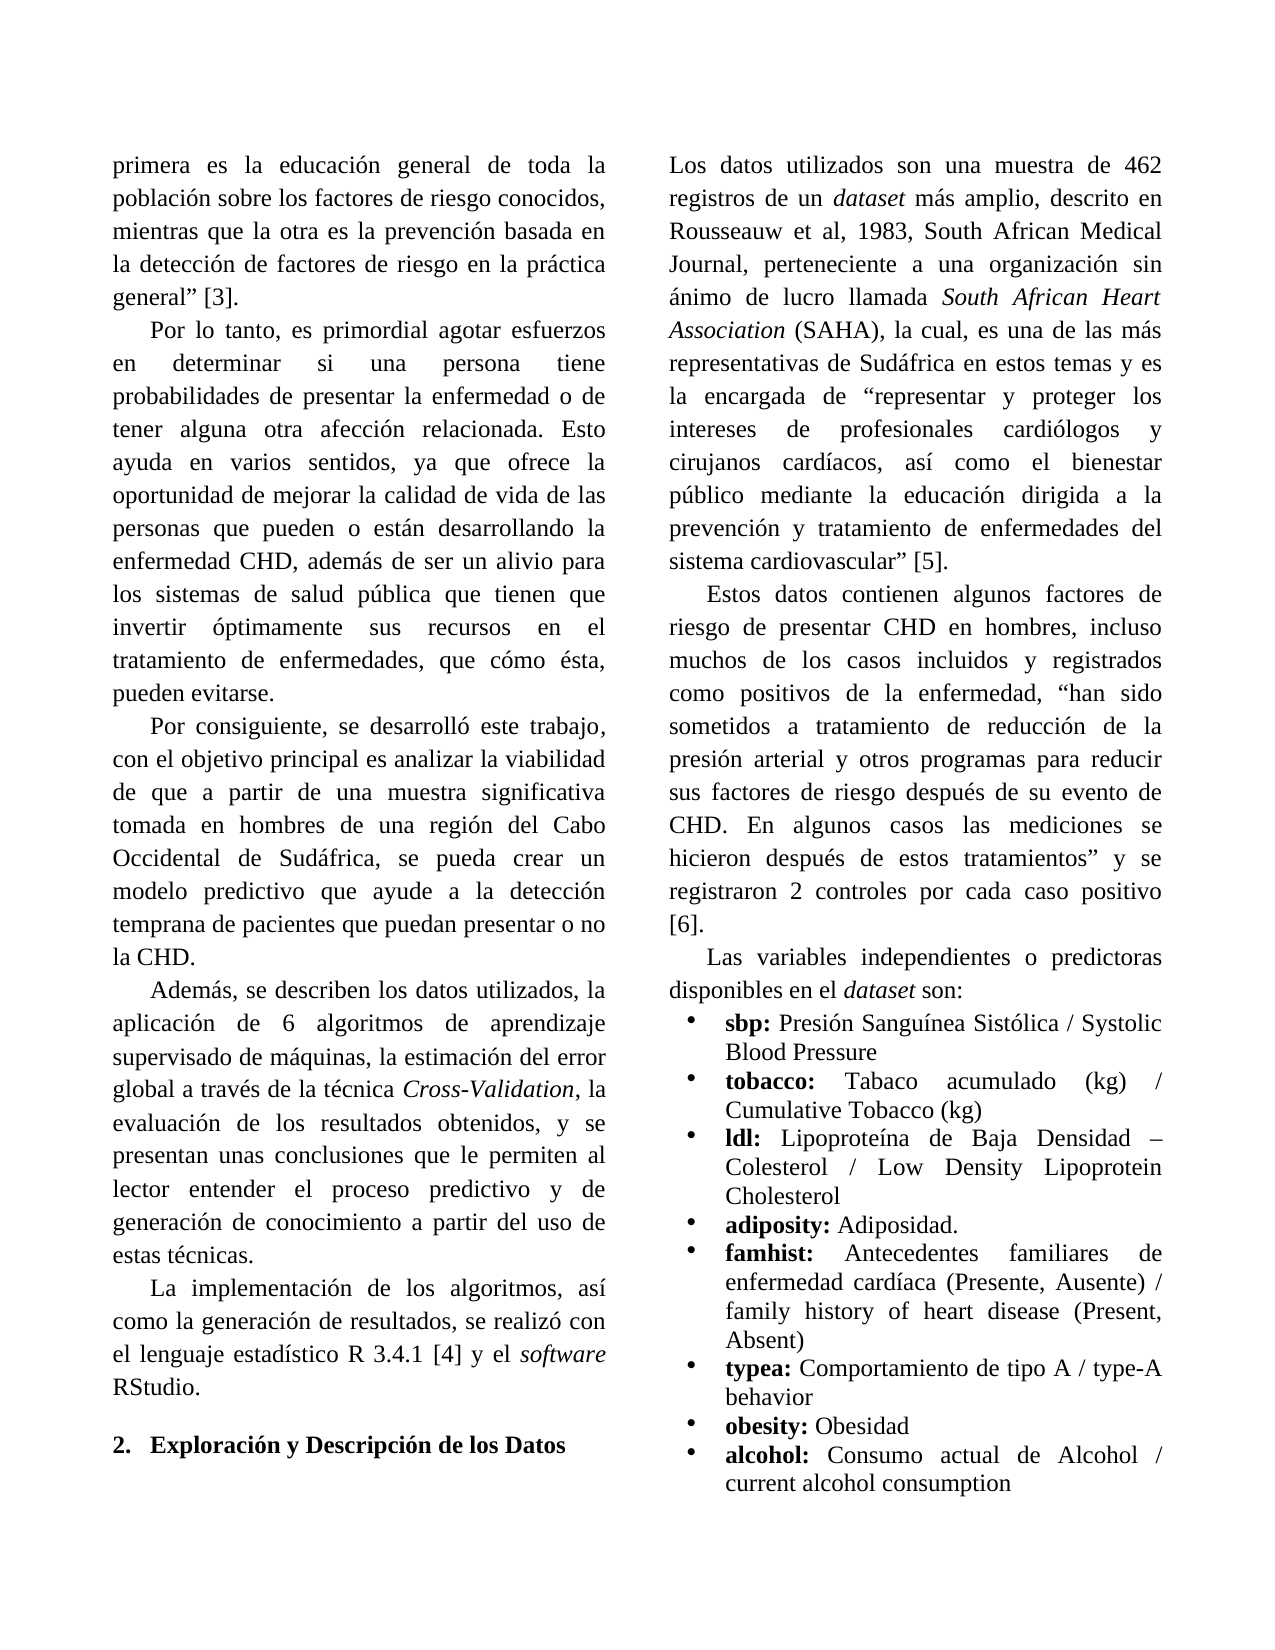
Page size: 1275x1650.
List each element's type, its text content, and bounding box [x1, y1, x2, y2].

text Estos datos contienen algunos factores de riesgo de presentar CHD en hombres, incluso muchos de los casos incluidos y registrados como positivos de la enfermedad, “han sido sometidos a tratamiento de reducción de la presión arterial y otros programas para reducir sus factores de riesgo después de su evento de CHD. En algunos casos las mediciones se hicieron después de estos tratamientos” y se registraron 2 controles por cada caso positivo [6]. [669, 579, 1162, 938]
text Por consiguiente, se desarrolló este trabajo, con el objetivo principal es analizar la viabilidad de que a partir de una muestra significativa tomada en hombres de una región del Cabo Occidental de Sudáfrica, se pueda crear un modelo predictivo que ayude a la detección temprana de pacientes que puedan presentar o no la CHD. [112, 711, 606, 971]
text Las variables independientes o predictoras disponibles en el dataset son: [669, 942, 1162, 1004]
list sbp: Presión Sanguínea Sistólica / Systolic Blood Pressure [688, 1008, 1162, 1066]
list alcohol: Consumo actual de Alcohol / current alcohol consumption [688, 1440, 1162, 1497]
list obesity: Obesidad [688, 1411, 1162, 1440]
text La implementación de los algoritmos, así como la generación de resultados, se realizó con el lenguaje estadístico R 3.4.1 [4] y el software RStudio. [112, 1273, 606, 1401]
list famhist: Antecedentes familiares de enfermedad cardíaca (Presente, Ausente) / family history of heart disease (Present, Absent) [688, 1238, 1162, 1353]
list tobacco: Tabaco acumulado (kg) / Cumulative Tobacco (kg) [688, 1066, 1162, 1123]
list Exploración y Descripción de los Datos [112, 1430, 606, 1458]
text Por lo tanto, es primordial agotar esfuerzos en determinar si una persona tiene probabilidades de presentar la enfermedad o de tener alguna otra afección relacionada. Esto ayuda en varios sentidos, ya que ofrece la oportunidad de mejorar la calidad de vida de las personas que pueden o están desarrollando la enfermedad CHD, además de ser un alivio para los sistemas de salud pública que tienen que invertir óptimamente sus recursos en el tratamiento de enfermedades, que cómo ésta, pueden evitarse. [112, 315, 606, 707]
text Los datos utilizados son una muestra de 462 registros de un dataset más amplio, descrito en Rousseauw et al, 1983, South African Medical Journal, perteneciente a una organización sin ánimo de lucro llamada South African Heart Association (SAHA), la cual, es una de las más representativas de Sudáfrica en estos temas y es la encargada de “representar y proteger los intereses de profesionales cardiólogos y cirujanos cardíacos, así como el bienestar público mediante la educación dirigida a la prevención y tratamiento de enfermedades del sistema cardiovascular” [5]. [669, 150, 1162, 575]
list adiposity: Adiposidad. [688, 1210, 1162, 1238]
text Además, se describen los datos utilizados, la aplicación de 6 algoritmos de aprendizaje supervisado de máquinas, la estimación del error global a través de la técnica Cross-Validation, la evaluación de los resultados obtenidos, y se presentan unas conclusiones que le permiten al lector entender el proceso predictivo y de generación de conocimiento a partir del uso de estas técnicas. [112, 976, 606, 1268]
list typea: Comportamiento de tipo A / type-A behavior [688, 1353, 1162, 1411]
list ldl: Lipoproteína de Baja Densidad – Colesterol / Low Density Lipoprotein Cholesterol [688, 1123, 1162, 1210]
